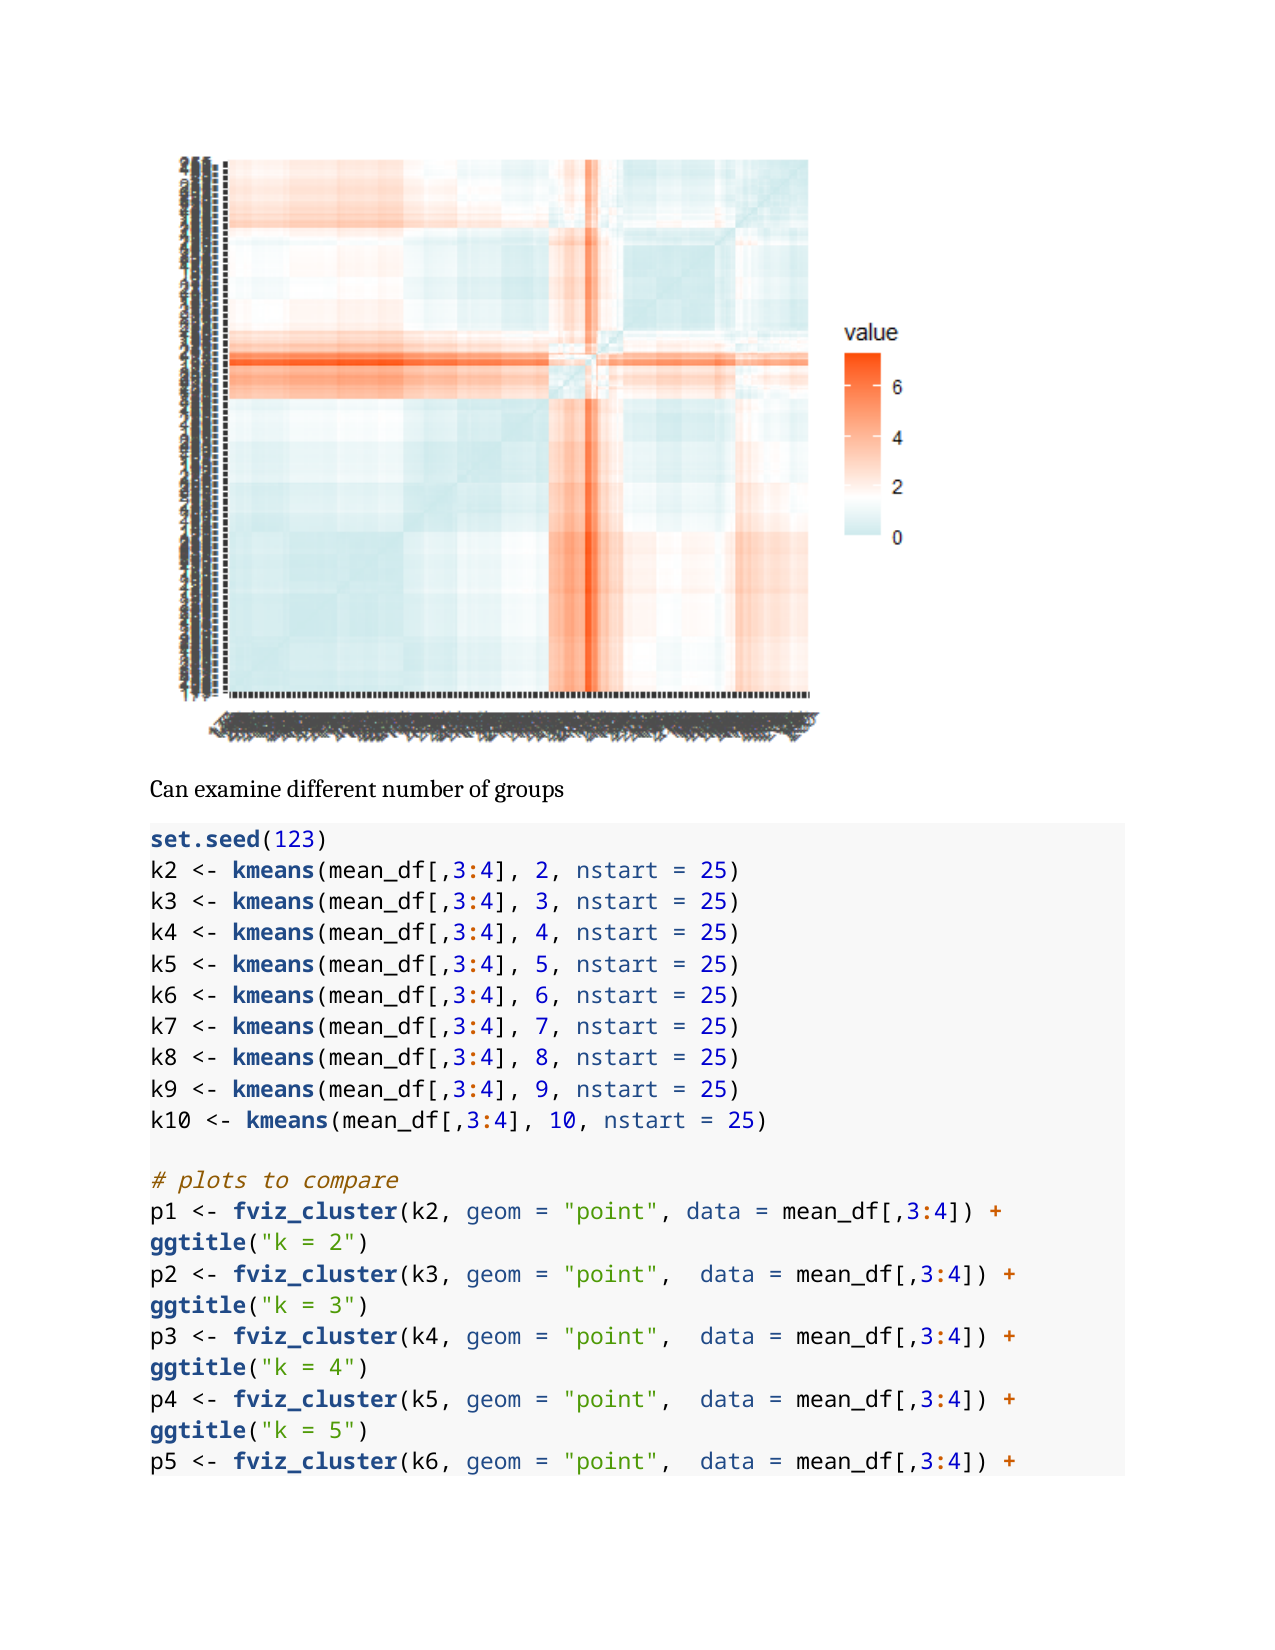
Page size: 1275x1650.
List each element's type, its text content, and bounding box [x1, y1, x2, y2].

picture [168, 150, 927, 757]
text Can examine different number of groups [150, 775, 1125, 804]
